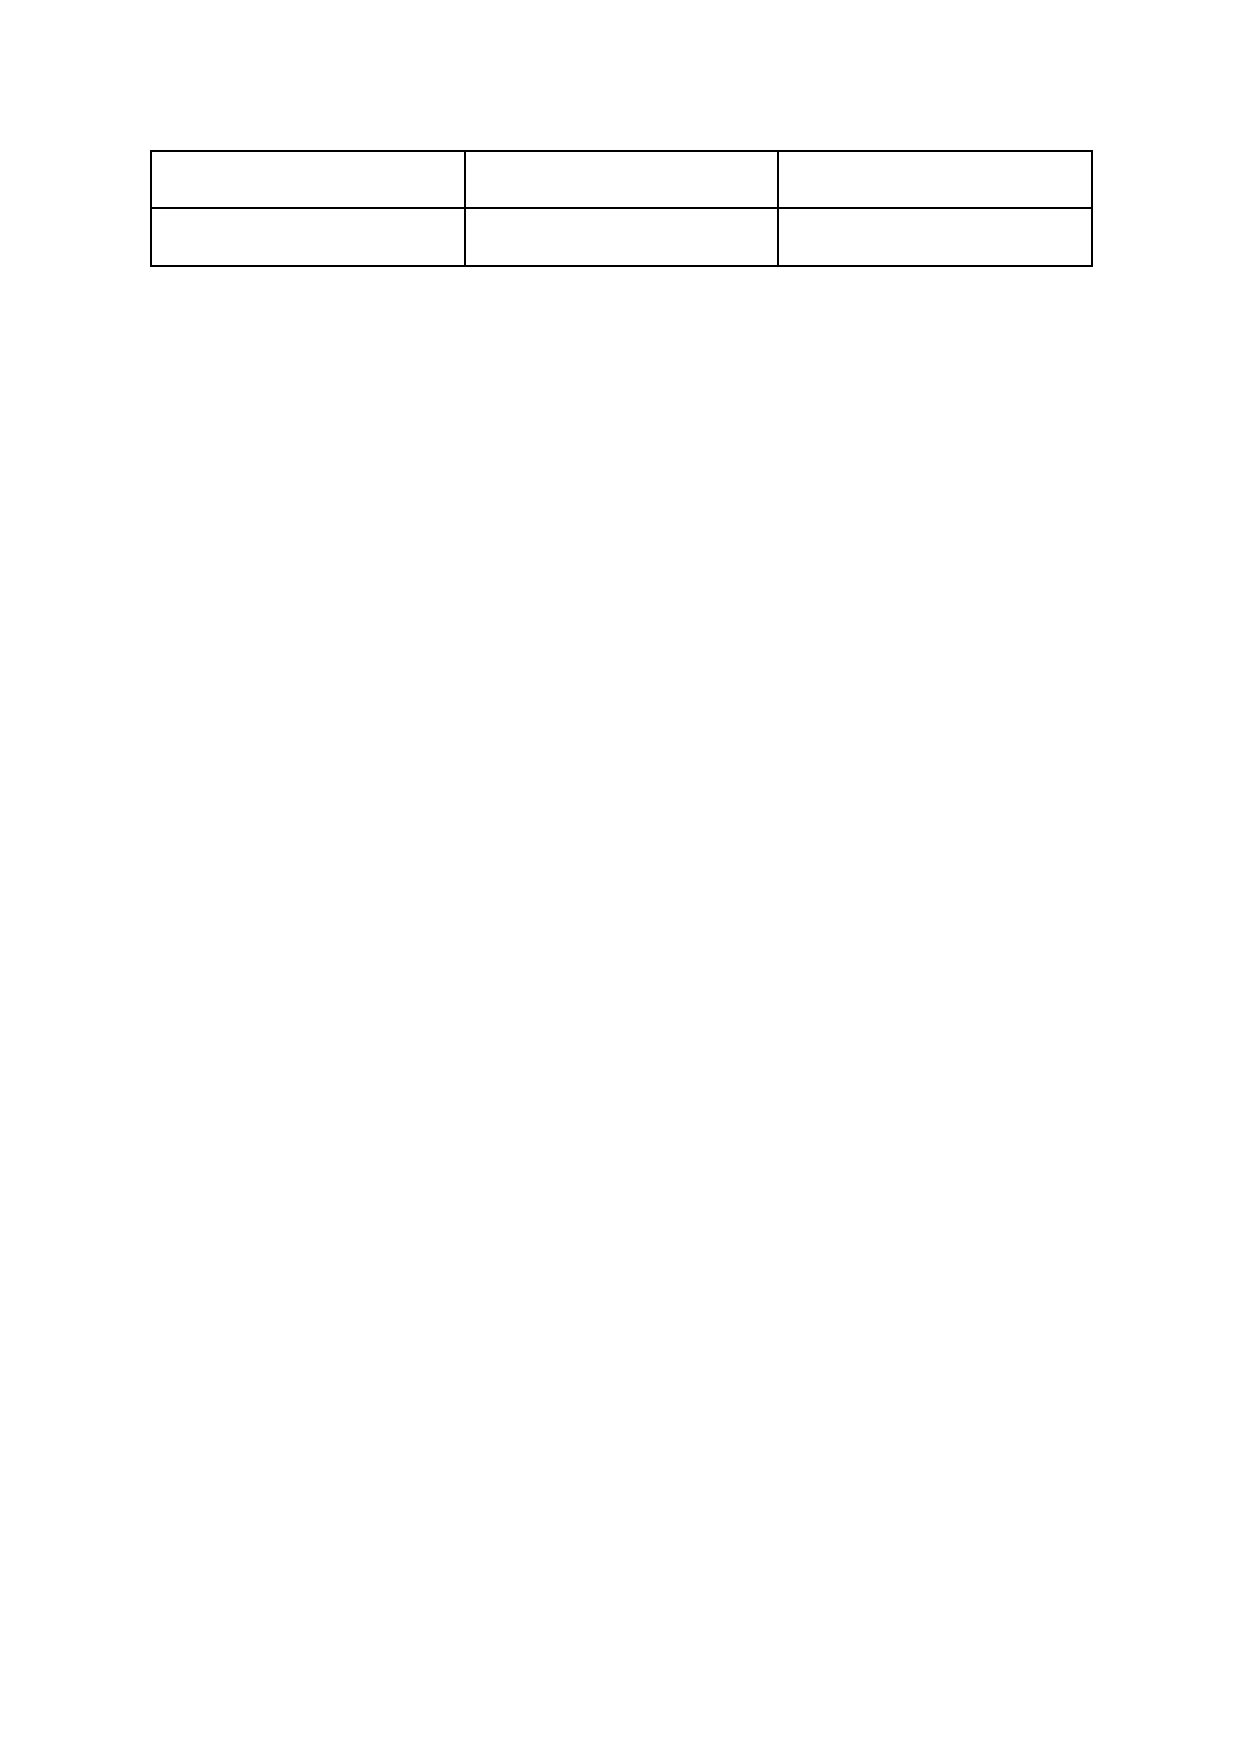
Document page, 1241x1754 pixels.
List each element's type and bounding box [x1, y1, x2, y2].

table_cell [779, 209, 1091, 264]
table_cell [779, 152, 1091, 207]
table_cell [152, 152, 464, 207]
table_cell [466, 209, 777, 264]
table_cell [152, 209, 464, 264]
table_cell [466, 152, 777, 207]
